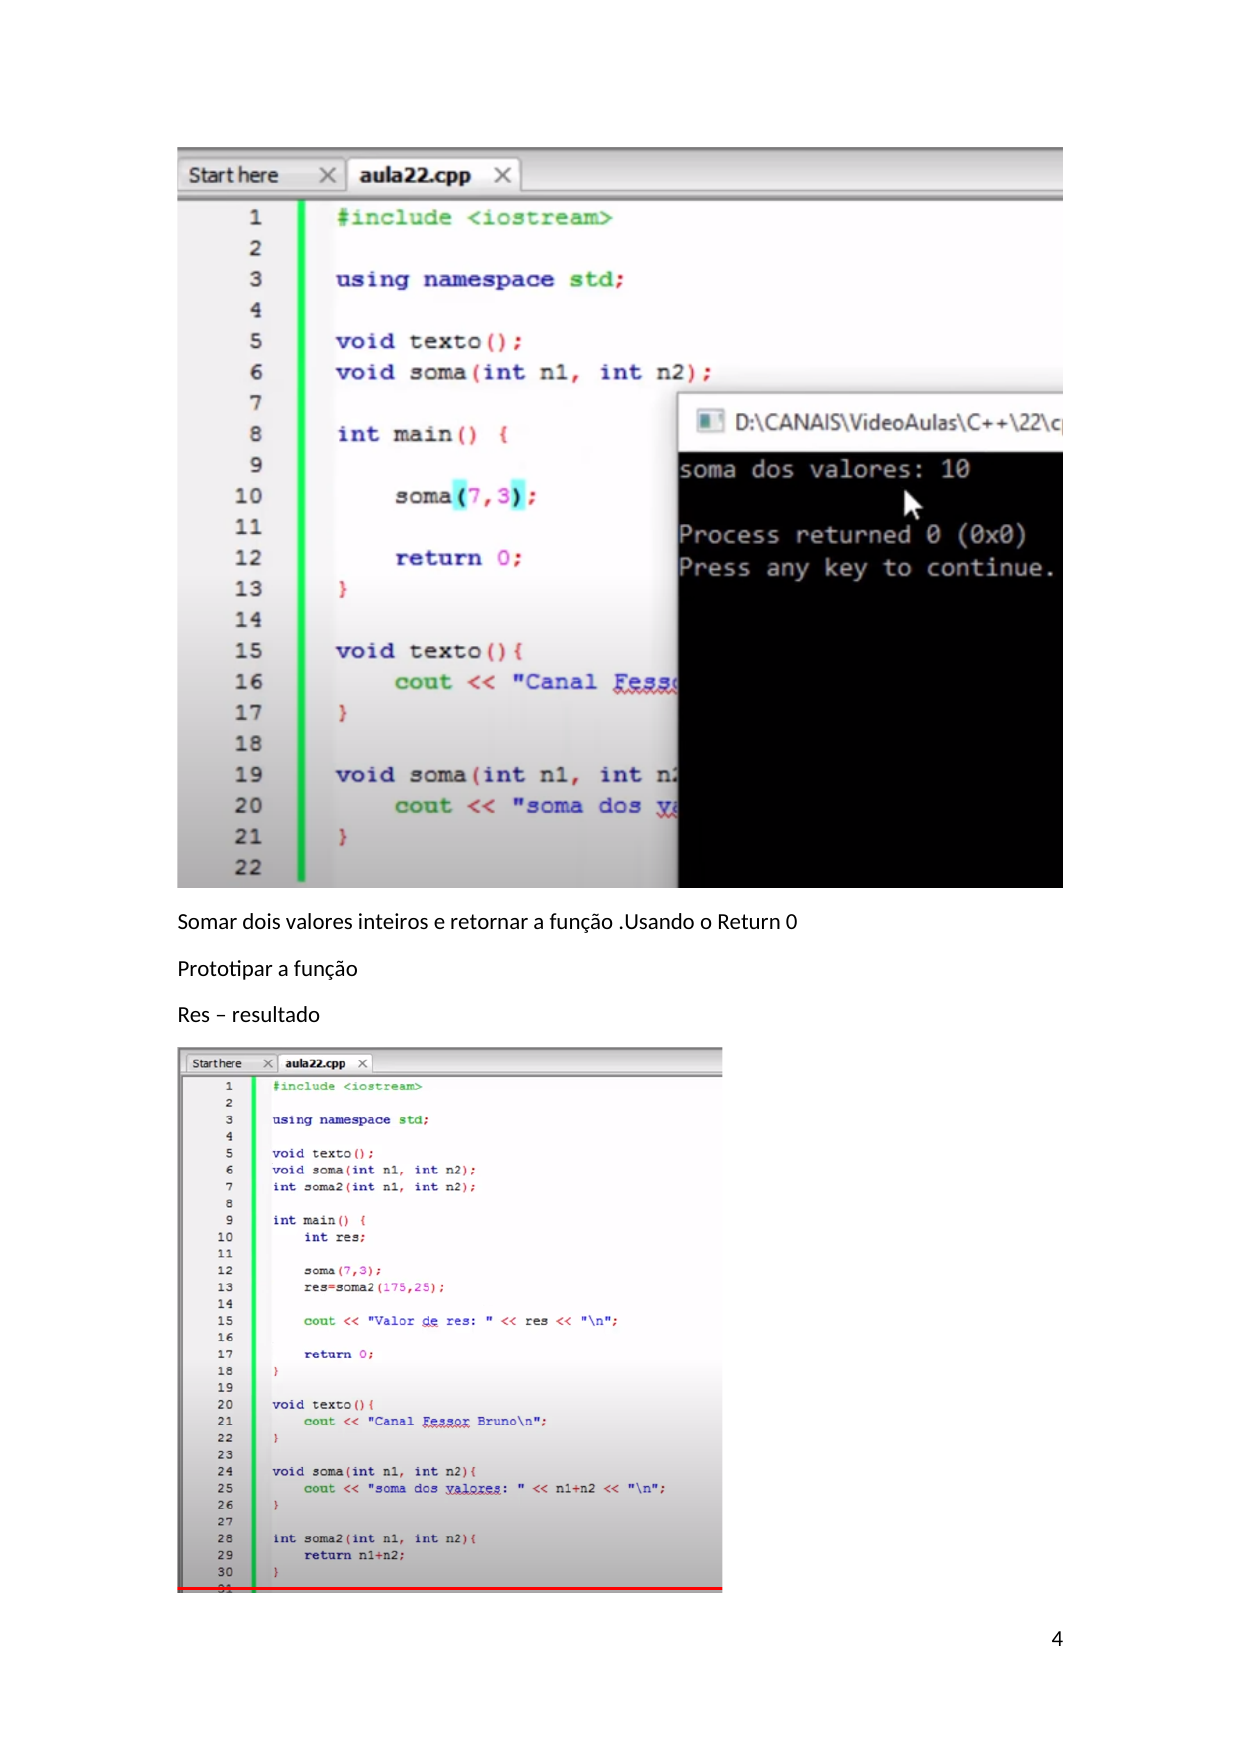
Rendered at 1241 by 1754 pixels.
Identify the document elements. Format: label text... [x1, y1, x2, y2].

picture [177, 1047, 723, 1593]
text Prototipar a função [177, 954, 1063, 982]
text Res – resultado [177, 1001, 1063, 1028]
picture [177, 147, 1063, 888]
text Somar dois valores inteiros e retornar a função .Usando o Return 0 [177, 907, 1063, 935]
